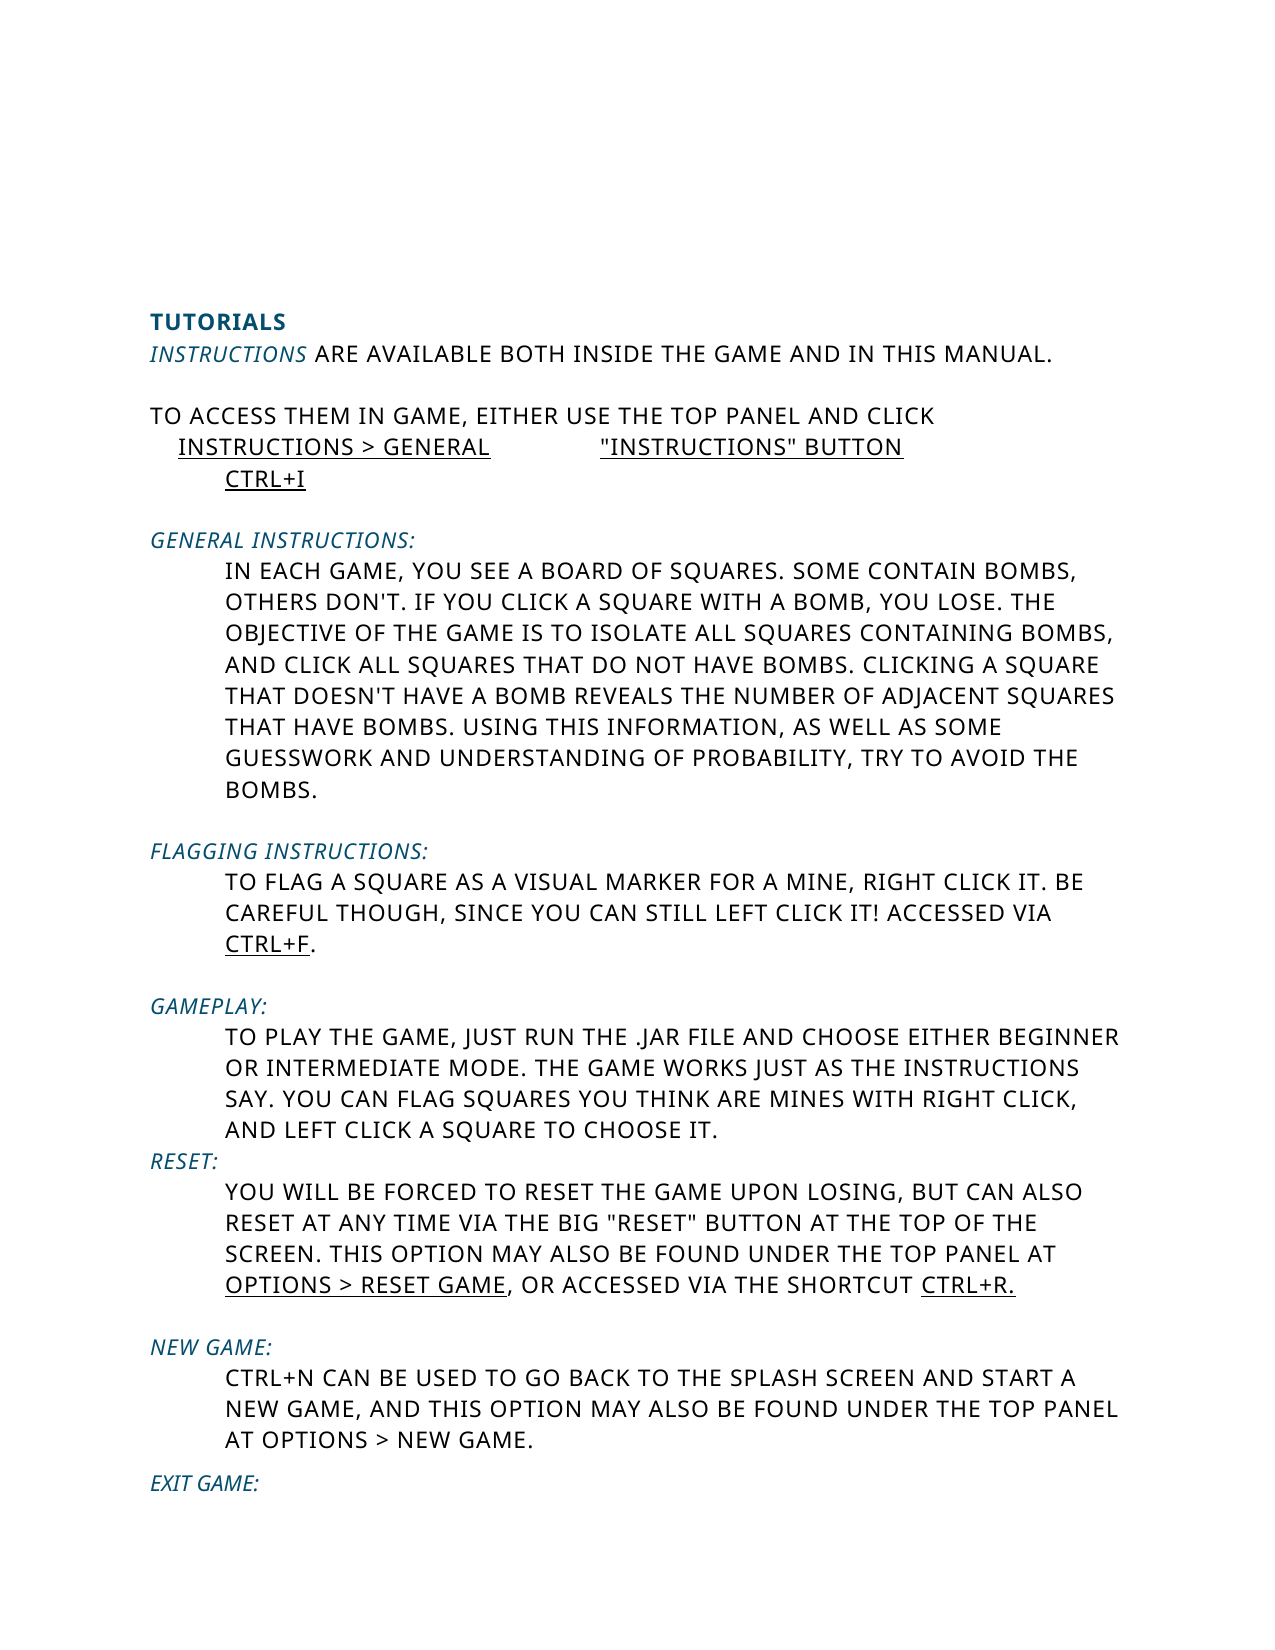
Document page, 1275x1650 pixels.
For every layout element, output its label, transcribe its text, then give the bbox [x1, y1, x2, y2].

subtitle General instructions: [150, 525, 1125, 555]
subtitle Reset: [150, 1146, 1125, 1175]
subtitle Instructions > General "Instructions" button CTRL+I [150, 431, 1125, 494]
subtitle To access them in game, either use the top panel and click [150, 400, 1125, 431]
subtitle You will be forced to reset the game upon losing, but can also reset at any time via the big "Reset" button at the top of the screen. This option may also be found under the top panel at Options > Reset Game, or accessed via the shortcut CTRL+R. [225, 1175, 1125, 1300]
subtitle To flag a square as a visual marker for a mine, right click it. Be careful though, since you can still left click it! Accessed via CTRL+F. [225, 866, 1125, 959]
subtitle CTRL+N can be used to go back to the splash screen and start a new game, and this option may also be found under the top panel at Options > New Game. [225, 1361, 1125, 1455]
subtitle Tutorials [150, 306, 1125, 337]
subtitle Flagging instructions: [150, 836, 1125, 866]
subtitle Instructions are available both inside the game and in this manual. [150, 337, 1125, 369]
subtitle New Game: [150, 1332, 1125, 1361]
subtitle Gameplay: [150, 991, 1125, 1021]
text EXIT GAME: [150, 1468, 1125, 1497]
subtitle In each game, you see a board of squares. Some contain bombs, others don't. If you click a square with a bomb, you lose. The objective of the game is to isolate all squares containing bombs, and click all squares that do not have bombs. Clicking a square that doesn't have a bomb reveals the number of adjacent squares that have bombs. Using this information, as well as some guesswork and understanding of probability, try to avoid the bombs. [225, 555, 1125, 805]
subtitle To play the game, just run the .jar file and choose either beginner or intermediate mode. The game works just as the instructions say. You can flag squares you think are mines with right click, and left click a square to choose it. [225, 1021, 1125, 1146]
